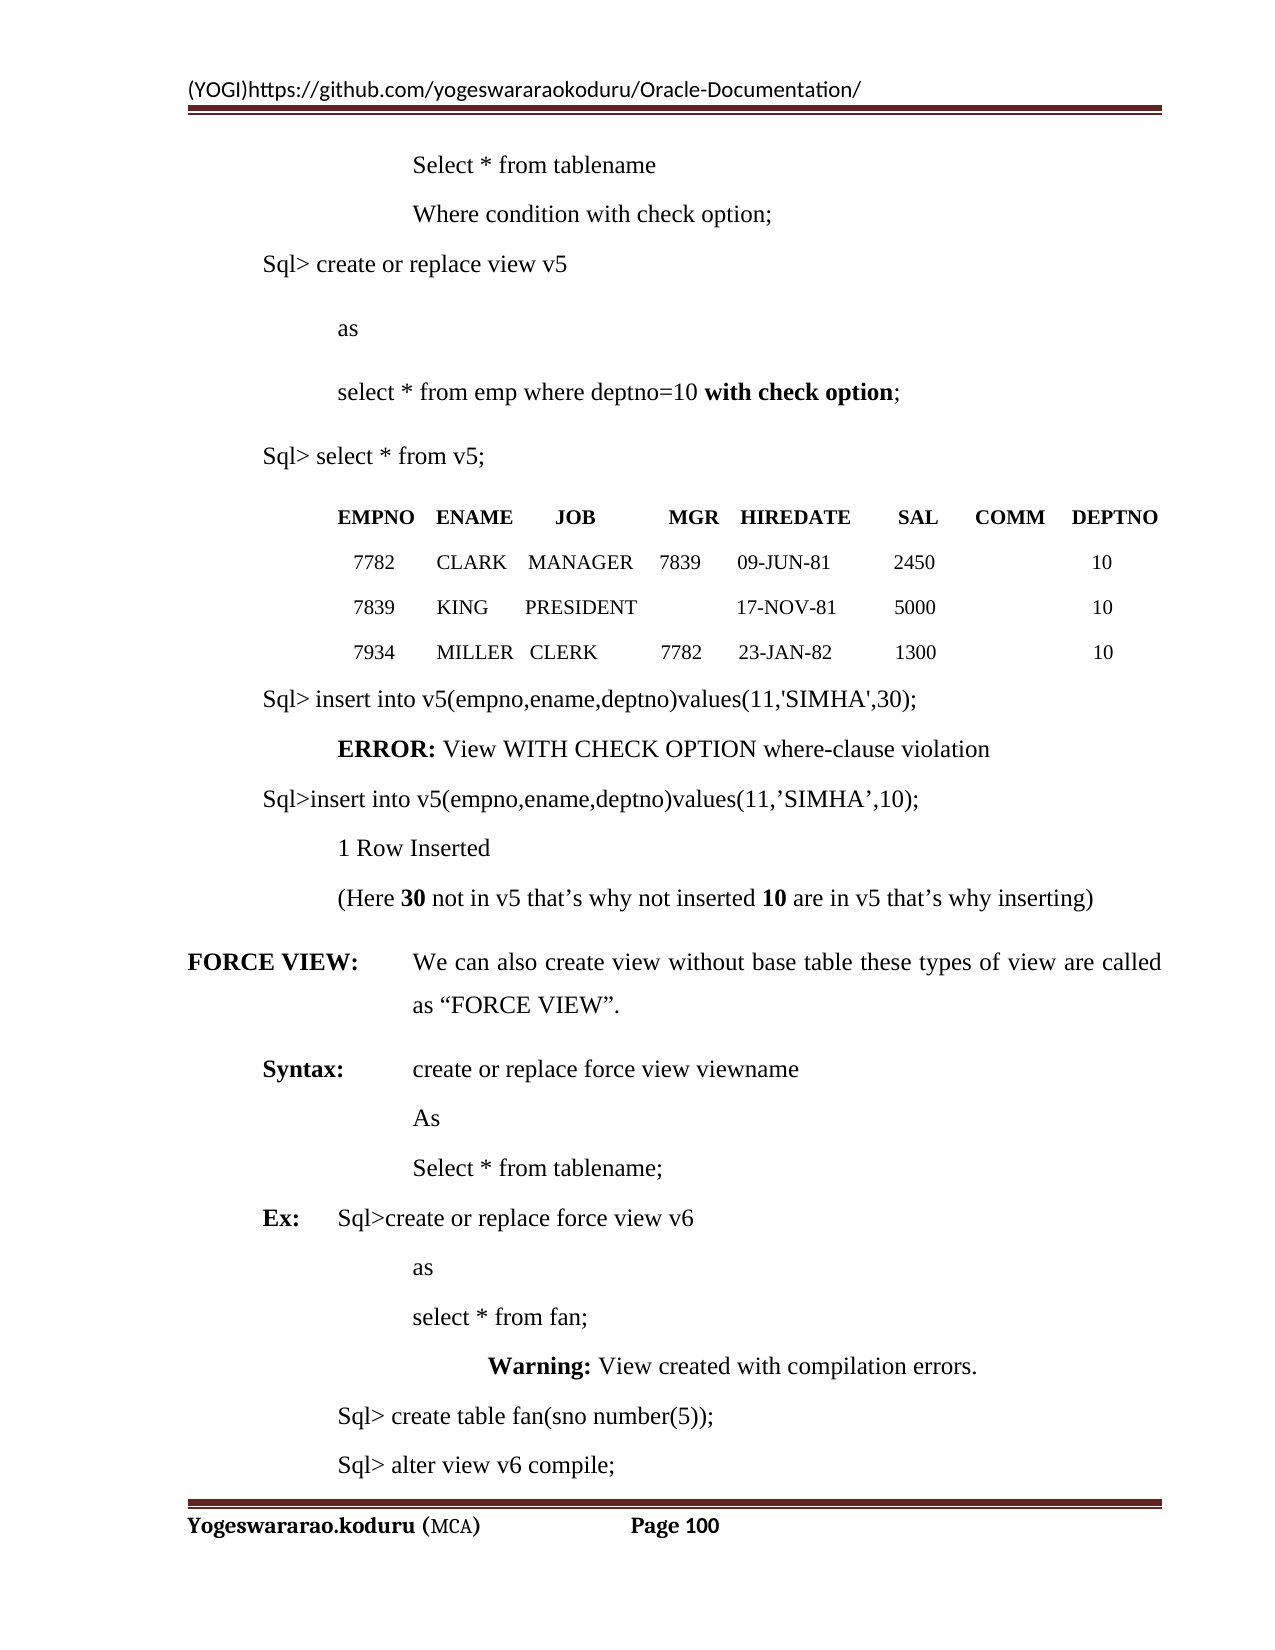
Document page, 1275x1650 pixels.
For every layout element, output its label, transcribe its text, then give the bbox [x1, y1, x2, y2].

text select * from fan; [337, 1302, 1162, 1331]
text Select * from tablename; [187, 1153, 1162, 1182]
text Sql> select * from v5; [187, 441, 1162, 470]
text 7839 KING PRESIDENT 17-NOV-81 5000 10 [337, 595, 1162, 619]
text As [187, 1103, 1162, 1132]
text (Here 30 not in v5 that’s why not inserted 10 are in v5 that’s why inserting) [262, 883, 1162, 912]
text select * from emp where deptno=10 with check option; [262, 377, 1162, 406]
text Sql> create or replace view v5 [187, 249, 1162, 278]
text 7782 CLARK MANAGER 7839 09-JUN-81 2450 10 [187, 550, 1162, 574]
text as [337, 1252, 1162, 1281]
text Sql> create table fan(sno number(5)); [187, 1401, 1162, 1430]
text Sql>insert into v5(empno,ename,deptno)values(11,’SIMHA’,10); [187, 784, 1162, 812]
text 1 Row Inserted [187, 833, 1162, 862]
text FORCE VIEW: We can also create view without base table these types of view are called as “FORCE VIEW”. [187, 947, 1162, 1019]
text 7934 MILLER CLERK 7782 23-JAN-82 1300 10 [262, 640, 1162, 664]
text Sql> insert into v5(empno,ename,deptno)values(11,'SIMHA',30); [187, 684, 1162, 713]
text Sql> alter view v6 compile; [262, 1451, 1162, 1479]
text ERROR: View WITH CHECK OPTION where-clause violation [262, 734, 1162, 763]
text Warning: View created with compilation errors. [412, 1351, 1162, 1380]
text Select * from tablename [187, 150, 1162, 179]
text Syntax: create or replace force view viewname [187, 1054, 1162, 1083]
text as [262, 313, 1162, 342]
text Ex: Sql>create or replace force view v6 [187, 1203, 1162, 1231]
text EMPNO ENAME JOB MGR HIREDATE SAL COMM DEPTNO [187, 505, 1162, 529]
text Where condition with check option; [187, 199, 1162, 228]
